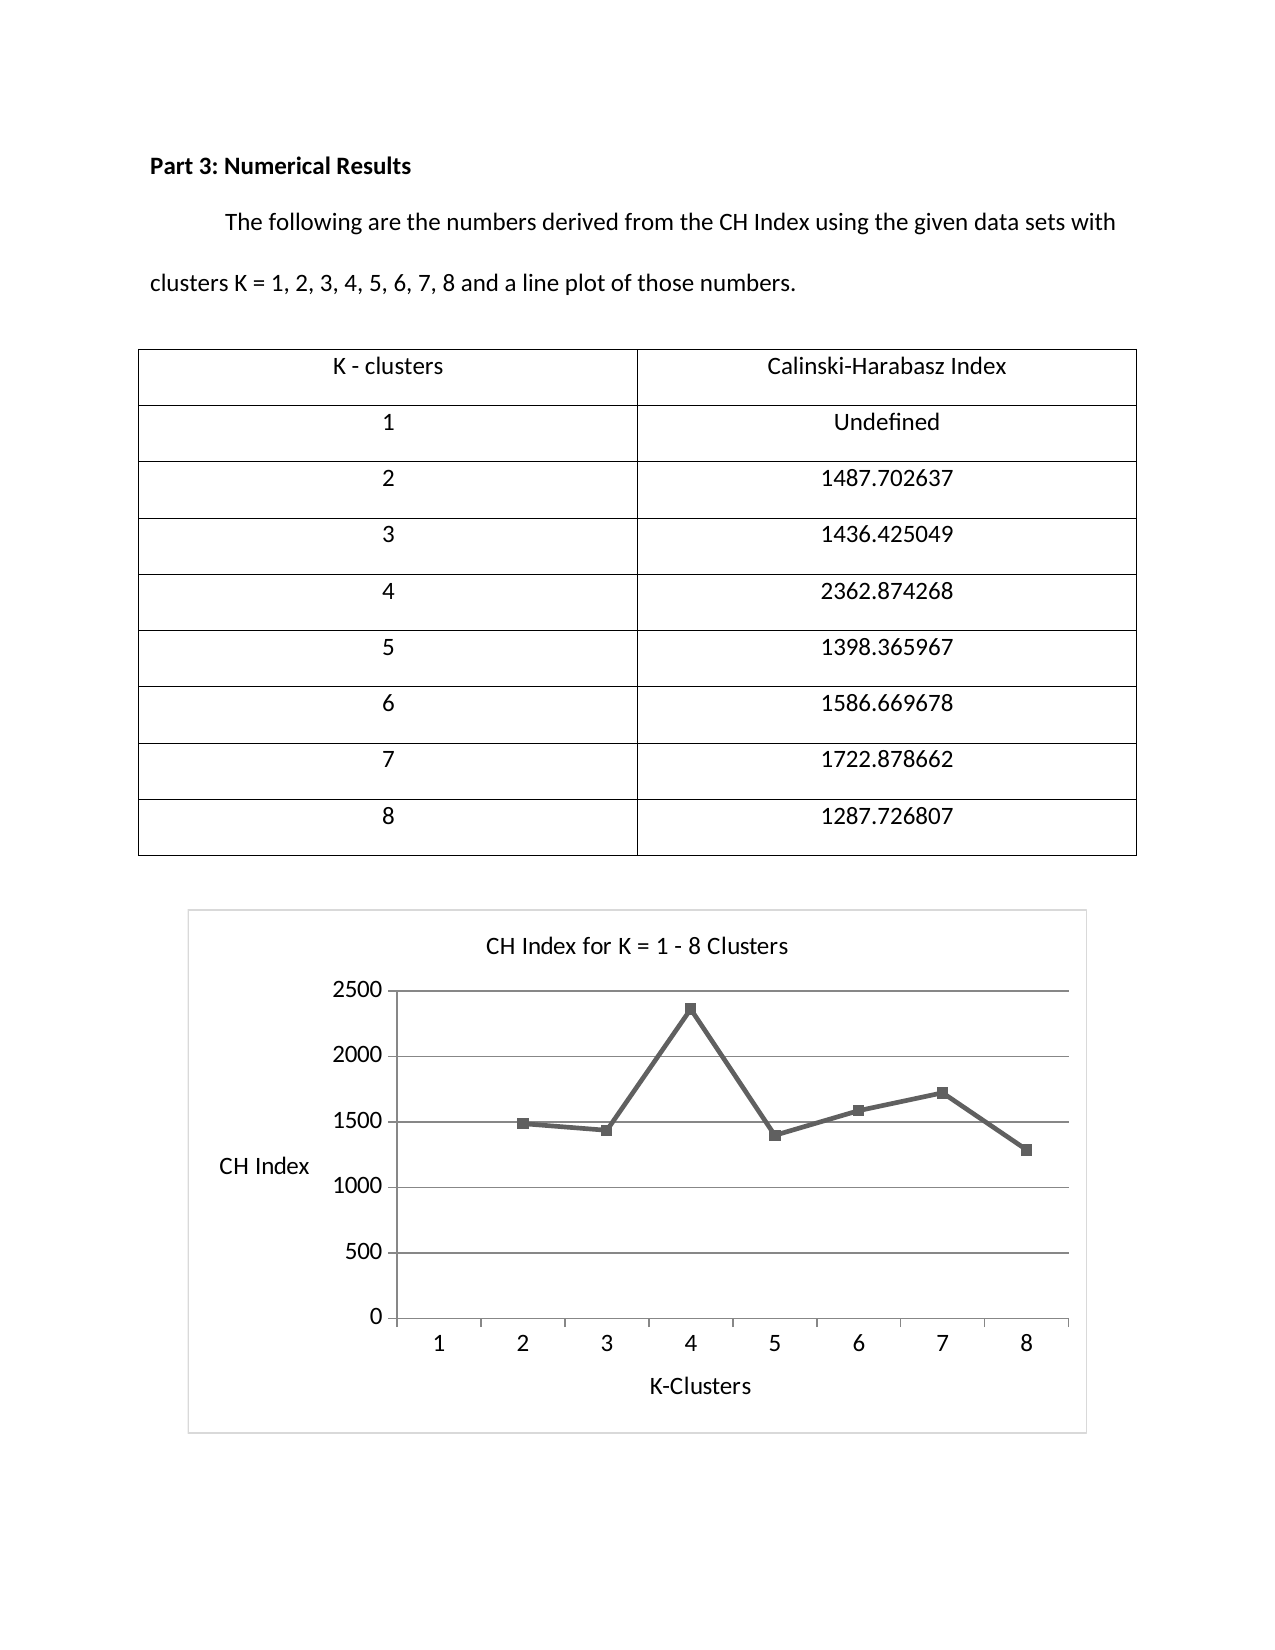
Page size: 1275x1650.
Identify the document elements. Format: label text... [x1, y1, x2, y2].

table_cell 1398.365967 [638, 631, 1136, 686]
table_cell 2 [139, 462, 637, 517]
table_cell 7 [139, 744, 637, 799]
table_cell 1586.669678 [638, 687, 1136, 742]
table_cell 3 [139, 519, 637, 574]
table_cell 2362.874268 [638, 575, 1136, 630]
text The following are the numbers derived from the CH Index using the given data sets with clusters K = 1, 2, 3, 4, 5, 6, 7, 8 and a line plot of those numbers. [150, 206, 1125, 297]
text Part 3: Numerical Results [150, 150, 1125, 181]
table_cell 8 [139, 800, 637, 855]
table_cell 1 [139, 406, 637, 461]
table_cell 6 [139, 687, 637, 742]
table_cell 1287.726807 [638, 800, 1136, 855]
table_cell 4 [139, 575, 637, 630]
table_cell Undefined [638, 406, 1136, 461]
table_cell 1487.702637 [638, 462, 1136, 517]
table_cell 1436.425049 [638, 519, 1136, 574]
table_cell 5 [139, 631, 637, 686]
table_cell 1722.878662 [638, 744, 1136, 799]
table_header K - clusters [139, 350, 637, 405]
table_header Calinski-Harabasz Index [638, 350, 1136, 405]
